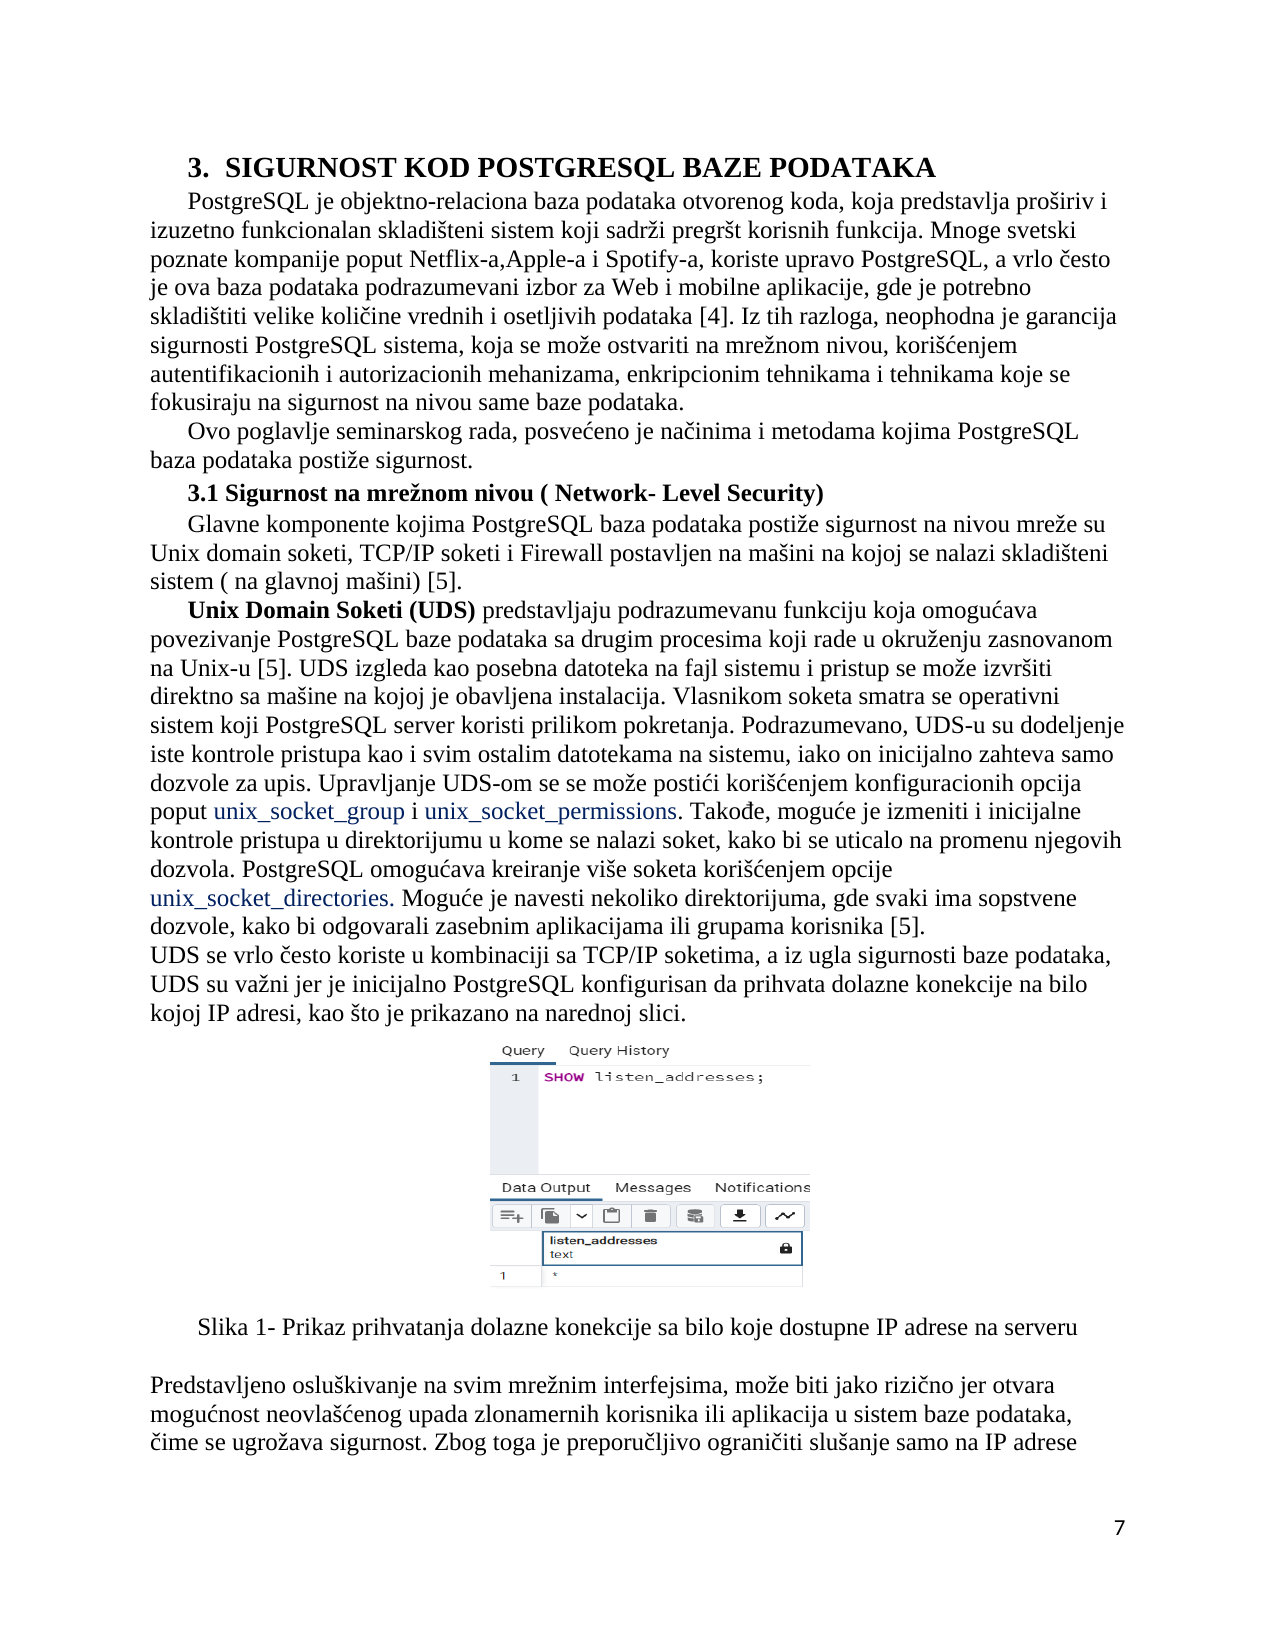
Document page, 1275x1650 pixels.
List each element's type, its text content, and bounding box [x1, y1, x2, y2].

list Slika 1- Prikaz prihvatanja dolazne konekcije sa bilo koje dostupne IP adrese na serveru [150, 1312, 1125, 1341]
subtitle SIGURNOST KOD POSTGRESQL BAZE PODATAKA [187, 150, 1125, 183]
text UDS se vrlo često koriste u kombinaciji sa TCP/IP soketima, a iz ugla sigurnosti baze podataka, UDS su važni jer je inicijalno PostgreSQL konfigurisan da prihvata dolazne konekcije na bilo kojoj IP adresi, kao što je prikazano na narednoj slici. [150, 940, 1125, 1026]
subtitle 3.1 Sigurnost na mrežnom nivou ( Network- Level Security) [187, 478, 1125, 507]
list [150, 1370, 1125, 1456]
picture [490, 1038, 810, 1289]
text PostgreSQL je objektno-relaciona baza podataka otvorenog koda, koja predstavlja proširiv i izuzetno funkcionalan skladišteni sistem koji sadrži pregršt korisnih funkcija. Mnoge svetski poznate kompanije poput Netflix-a,Apple-a i Spotify-a, koriste upravo PostgreSQL, a vrlo često je ova baza podataka podrazumevani izbor za Web i mobilne aplikacije, gde je potrebno skladištiti velike količine vrednih i osetljivih podataka [4]. Iz tih razloga, neophodna je garancija sigurnosti PostgreSQL sistema, koja se može ostvariti na mrežnom nivou, korišćenjem autentifikacionih i autorizacionih mehanizama, enkripcionim tehnikama i tehnikama koje se fokusiraju na sigurnost na nivou same baze podataka. [150, 186, 1125, 416]
text Ovo poglavlje seminarskog rada, posvećeno je načinima i metodama kojima PostgreSQL baza podataka postiže sigurnost. [150, 416, 1125, 474]
text Glavne komponente kojima PostgreSQL baza podataka postiže sigurnost na nivou mreže su Unix domain soketi, TCP/IP soketi i Firewall postavljen na mašini na kojoj se nalazi skladišteni sistem ( na glavnoj mašini) [5]. [150, 509, 1125, 595]
text Unix Domain Soketi (UDS) predstavljaju podrazumevanu funkciju koja omogućava povezivanje PostgreSQL baze podataka sa drugim procesima koji rade u okruženju zasnovanom na Unix-u [5]. UDS izgleda kao posebna datoteka na fajl sistemu i pristup se može izvršiti direktno sa mašine na kojoj je obavljena instalacija. Vlasnikom soketa smatra se operativni sistem koji PostgreSQL server koristi prilikom pokretanja. Podrazumevano, UDS-u su dodeljenje iste kontrole pristupa kao i svim ostalim datotekama na sistemu, iako on inicijalno zahteva samo dozvole za upis. Upravljanje UDS-om se se može postići korišćenjem konfiguracionih opcija poput unix_socket_group i unix_socket_permissions. Takođe, moguće je izmeniti i inicijalne kontrole pristupa u direktorijumu u kome se nalazi soket, kako bi se uticalo na promenu njegovih dozvola. PostgreSQL omogućava kreiranje više soketa korišćenjem opcije unix_socket_directories. Moguće je navesti nekoliko direktorijuma, gde svaki ima sopstvene dozvole, kako bi odgovarali zasebnim aplikacijama ili grupama korisnika [5]. [150, 595, 1125, 940]
